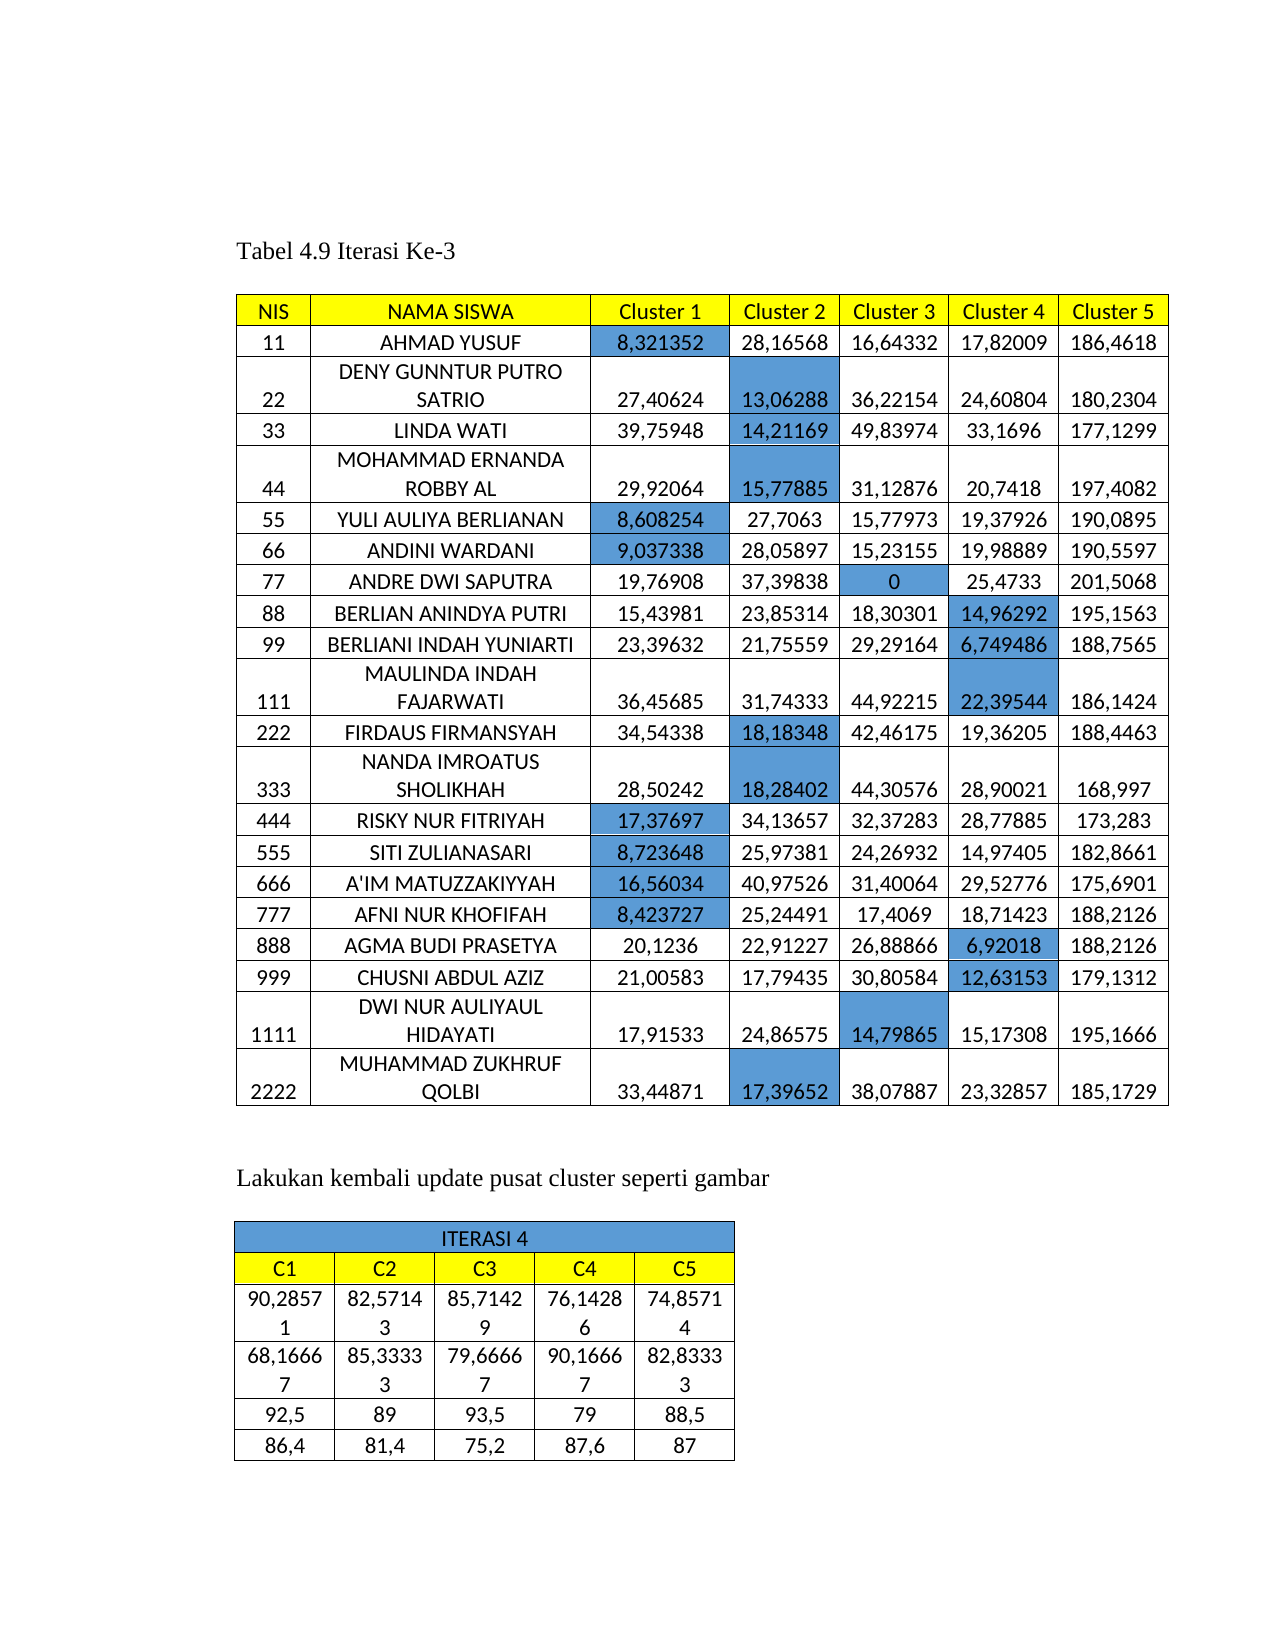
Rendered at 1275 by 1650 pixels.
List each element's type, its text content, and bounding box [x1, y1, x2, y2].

table_cell 28,05897 [730, 534, 839, 564]
table_cell 34,13657 [730, 804, 839, 834]
table_cell MUHAMMAD ZUKHRUF QOLBI [311, 1049, 590, 1105]
table_cell 19,36205 [949, 716, 1058, 746]
text Lakukan kembali update pusat cluster seperti gambar [236, 1163, 1098, 1192]
table_cell 26,88866 [840, 929, 948, 959]
table_cell C5 [635, 1253, 734, 1283]
table_cell 36,45685 [591, 659, 729, 715]
table_cell C3 [435, 1253, 534, 1283]
table_cell 175,6901 [1059, 867, 1168, 897]
table_cell 6,92018 [949, 929, 1058, 959]
table_cell 195,1563 [1059, 596, 1168, 627]
table_cell 190,5597 [1059, 534, 1168, 564]
table_cell AHMAD YUSUF [311, 326, 590, 356]
table_cell 22,91227 [730, 929, 839, 959]
table_cell 201,5068 [1059, 565, 1168, 595]
table_cell YULI AULIYA BERLIANAN [311, 503, 590, 533]
table_cell 14,96292 [949, 596, 1058, 627]
table_cell 40,97526 [730, 867, 839, 897]
table_cell 8,423727 [591, 898, 729, 928]
table_cell 186,1424 [1059, 659, 1168, 715]
table_cell 89 [335, 1399, 434, 1429]
table_cell 31,74333 [730, 659, 839, 715]
table_cell A'IM MATUZZAKIYYAH [311, 867, 590, 897]
table_cell 27,40624 [591, 357, 729, 413]
table_cell 25,97381 [730, 836, 839, 866]
table_cell ANDINI WARDANI [311, 534, 590, 564]
table_cell 179,1312 [1059, 961, 1168, 991]
table_cell 666 [237, 867, 310, 897]
table_cell 29,52776 [949, 867, 1058, 897]
table_cell 17,91533 [591, 992, 729, 1048]
table_cell 17,37697 [591, 804, 729, 834]
table_cell 79,66667 [435, 1342, 534, 1398]
table_header Cluster 1 [591, 295, 729, 325]
table_cell AGMA BUDI PRASETYA [311, 929, 590, 959]
table_cell BERLIANI INDAH YUNIARTI [311, 628, 590, 658]
table_cell 13,06288 [730, 357, 839, 413]
table_cell 29,29164 [840, 628, 948, 658]
table_cell 15,77885 [730, 446, 839, 502]
table_cell 28,90021 [949, 747, 1058, 803]
text Tabel 4.9 Iterasi Ke-3 [236, 236, 1098, 265]
table_cell 42,46175 [840, 716, 948, 746]
table_cell 8,723648 [591, 836, 729, 866]
table_cell 8,321352 [591, 326, 729, 356]
table_cell 14,79865 [840, 992, 948, 1048]
table_cell 18,18348 [730, 716, 839, 746]
table_cell 93,5 [435, 1399, 534, 1429]
table_cell FIRDAUS FIRMANSYAH [311, 716, 590, 746]
table_cell 15,17308 [949, 992, 1058, 1048]
table_cell 39,75948 [591, 414, 729, 444]
table_header NIS [237, 295, 310, 325]
table_cell MOHAMMAD ERNANDA ROBBY AL [311, 446, 590, 502]
table_cell 888 [237, 929, 310, 959]
table_cell 188,2126 [1059, 929, 1168, 959]
table_cell 17,39652 [730, 1049, 839, 1105]
table_cell 34,54338 [591, 716, 729, 746]
table_cell 9,037338 [591, 534, 729, 564]
table_cell 33,44871 [591, 1049, 729, 1105]
table_cell 333 [237, 747, 310, 803]
table_cell 24,60804 [949, 357, 1058, 413]
table_cell 77 [237, 565, 310, 595]
table_cell 85,33333 [335, 1342, 434, 1398]
table_cell 55 [237, 503, 310, 533]
table_cell 12,63153 [949, 961, 1058, 991]
table_cell 20,1236 [591, 929, 729, 959]
table_cell 185,1729 [1059, 1049, 1168, 1105]
table_cell ANDRE DWI SAPUTRA [311, 565, 590, 595]
table_cell 15,43981 [591, 596, 729, 627]
table_cell NANDA IMROATUS SHOLIKHAH [311, 747, 590, 803]
table_cell 74,85714 [635, 1285, 734, 1341]
table_header ITERASI 4 [235, 1222, 734, 1252]
table_cell 79 [535, 1399, 634, 1429]
table_cell 25,24491 [730, 898, 839, 928]
table_cell 86,4 [235, 1430, 334, 1460]
table_cell 21,75559 [730, 628, 839, 658]
table_cell 38,07887 [840, 1049, 948, 1105]
table_cell 222 [237, 716, 310, 746]
table_cell 168,997 [1059, 747, 1168, 803]
table_cell 27,7063 [730, 503, 839, 533]
table_cell 33,1696 [949, 414, 1058, 444]
table_cell 173,283 [1059, 804, 1168, 834]
table_cell 66 [237, 534, 310, 564]
table_cell 36,22154 [840, 357, 948, 413]
table_cell 90,16667 [535, 1342, 634, 1398]
table_cell 15,23155 [840, 534, 948, 564]
table_header Cluster 3 [840, 295, 948, 325]
table_cell 18,71423 [949, 898, 1058, 928]
table_cell 92,5 [235, 1399, 334, 1429]
table_cell 188,2126 [1059, 898, 1168, 928]
table_cell DENY GUNNTUR PUTRO SATRIO [311, 357, 590, 413]
table_cell 87 [635, 1430, 734, 1460]
table_cell 31,40064 [840, 867, 948, 897]
table_cell 182,8661 [1059, 836, 1168, 866]
table_cell MAULINDA INDAH FAJARWATI [311, 659, 590, 715]
table_cell 99 [237, 628, 310, 658]
table_cell 0 [840, 565, 948, 595]
table_cell 33 [237, 414, 310, 444]
table_cell 444 [237, 804, 310, 834]
table_cell 87,6 [535, 1430, 634, 1460]
table_header NAMA SISWA [311, 295, 590, 325]
table_cell 82,83333 [635, 1342, 734, 1398]
table_cell 44 [237, 446, 310, 502]
table_header Cluster 4 [949, 295, 1058, 325]
table_cell BERLIAN ANINDYA PUTRI [311, 596, 590, 627]
table_cell 31,12876 [840, 446, 948, 502]
table_cell 16,56034 [591, 867, 729, 897]
table_cell 25,4733 [949, 565, 1058, 595]
table_cell 190,0895 [1059, 503, 1168, 533]
table_cell 17,82009 [949, 326, 1058, 356]
table_cell 1111 [237, 992, 310, 1048]
table_cell 11 [237, 326, 310, 356]
table_cell 17,79435 [730, 961, 839, 991]
table_cell 23,85314 [730, 596, 839, 627]
table_cell CHUSNI ABDUL AZIZ [311, 961, 590, 991]
table_cell 188,7565 [1059, 628, 1168, 658]
table_cell 197,4082 [1059, 446, 1168, 502]
table_cell 555 [237, 836, 310, 866]
table_cell 16,64332 [840, 326, 948, 356]
table_cell 29,92064 [591, 446, 729, 502]
table_cell C1 [235, 1253, 334, 1283]
table_cell 28,50242 [591, 747, 729, 803]
table_cell 2222 [237, 1049, 310, 1105]
table_cell 111 [237, 659, 310, 715]
table_cell 17,4069 [840, 898, 948, 928]
table_cell 37,39838 [730, 565, 839, 595]
table_cell 21,00583 [591, 961, 729, 991]
table_cell 85,71429 [435, 1285, 534, 1341]
table_cell 24,86575 [730, 992, 839, 1048]
table_cell 186,4618 [1059, 326, 1168, 356]
table_cell C4 [535, 1253, 634, 1283]
table_cell SITI ZULIANASARI [311, 836, 590, 866]
table_cell 75,2 [435, 1430, 534, 1460]
table_cell 999 [237, 961, 310, 991]
table_cell 8,608254 [591, 503, 729, 533]
table_cell 30,80584 [840, 961, 948, 991]
table_cell RISKY NUR FITRIYAH [311, 804, 590, 834]
table_cell 32,37283 [840, 804, 948, 834]
table_header Cluster 5 [1059, 295, 1168, 325]
table_cell 18,28402 [730, 747, 839, 803]
table_cell 19,37926 [949, 503, 1058, 533]
table_cell LINDA WATI [311, 414, 590, 444]
table_cell 28,16568 [730, 326, 839, 356]
table_cell 23,39632 [591, 628, 729, 658]
table_cell 44,30576 [840, 747, 948, 803]
table_cell DWI NUR AULIYAUL HIDAYATI [311, 992, 590, 1048]
table_cell 19,98889 [949, 534, 1058, 564]
table_cell 44,92215 [840, 659, 948, 715]
table_header Cluster 2 [730, 295, 839, 325]
table_cell 195,1666 [1059, 992, 1168, 1048]
table_cell 6,749486 [949, 628, 1058, 658]
table_cell 14,21169 [730, 414, 839, 444]
table_cell 188,4463 [1059, 716, 1168, 746]
table_cell 177,1299 [1059, 414, 1168, 444]
table_cell 28,77885 [949, 804, 1058, 834]
table_cell AFNI NUR KHOFIFAH [311, 898, 590, 928]
table_cell 777 [237, 898, 310, 928]
table_cell 82,57143 [335, 1285, 434, 1341]
table_cell 19,76908 [591, 565, 729, 595]
table_cell 88,5 [635, 1399, 734, 1429]
table_cell 23,32857 [949, 1049, 1058, 1105]
table_cell 68,16667 [235, 1342, 334, 1398]
table_cell C2 [335, 1253, 434, 1283]
table_cell 88 [237, 596, 310, 627]
table_cell 22,39544 [949, 659, 1058, 715]
table_cell 81,4 [335, 1430, 434, 1460]
table_cell 20,7418 [949, 446, 1058, 502]
table_cell 14,97405 [949, 836, 1058, 866]
table_cell 18,30301 [840, 596, 948, 627]
table_cell 15,77973 [840, 503, 948, 533]
table_cell 24,26932 [840, 836, 948, 866]
table_cell 90,28571 [235, 1285, 334, 1341]
table_cell 180,2304 [1059, 357, 1168, 413]
table_cell 76,14286 [535, 1285, 634, 1341]
table_cell 49,83974 [840, 414, 948, 444]
table_cell 22 [237, 357, 310, 413]
